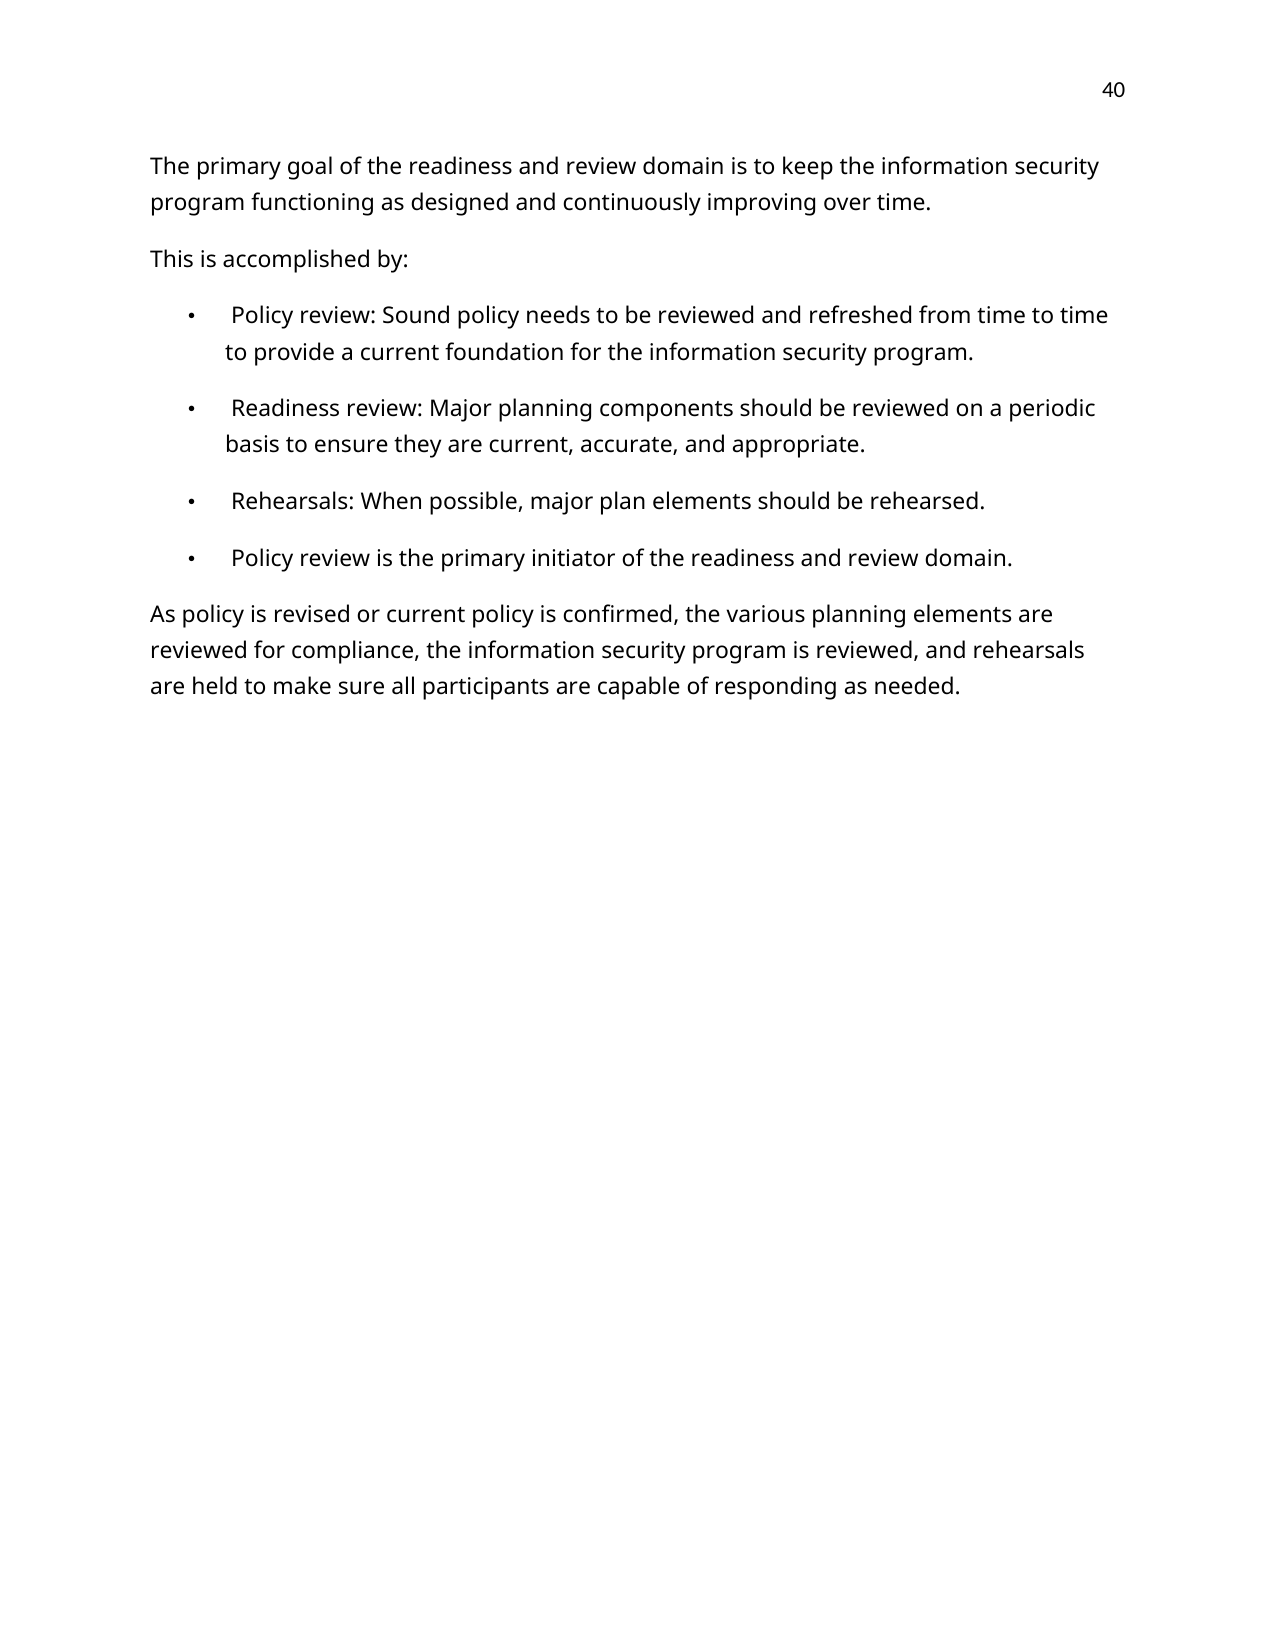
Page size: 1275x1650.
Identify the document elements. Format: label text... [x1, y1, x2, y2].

list Policy review: Sound policy needs to be reviewed and refreshed from time to time to provide a current foundation for the information security program. [187, 299, 1125, 367]
text The primary goal of the readiness and review domain is to keep the information security program functioning as designed and continuously improving over time. [150, 150, 1125, 217]
text As policy is revised or current policy is confirmed, the various planning elements are reviewed for compliance, the information security program is reviewed, and rehearsals are held to make sure all participants are capable of responding as needed. [150, 598, 1125, 702]
text This is accomplished by: [150, 243, 1125, 274]
list Policy review is the primary initiator of the readiness and review domain. [187, 542, 1125, 573]
list Readiness review: Major planning components should be reviewed on a periodic basis to ensure they are current, accurate, and appropriate. [187, 392, 1125, 459]
list Rehearsals: When possible, major plan elements should be rehearsed. [187, 485, 1125, 516]
